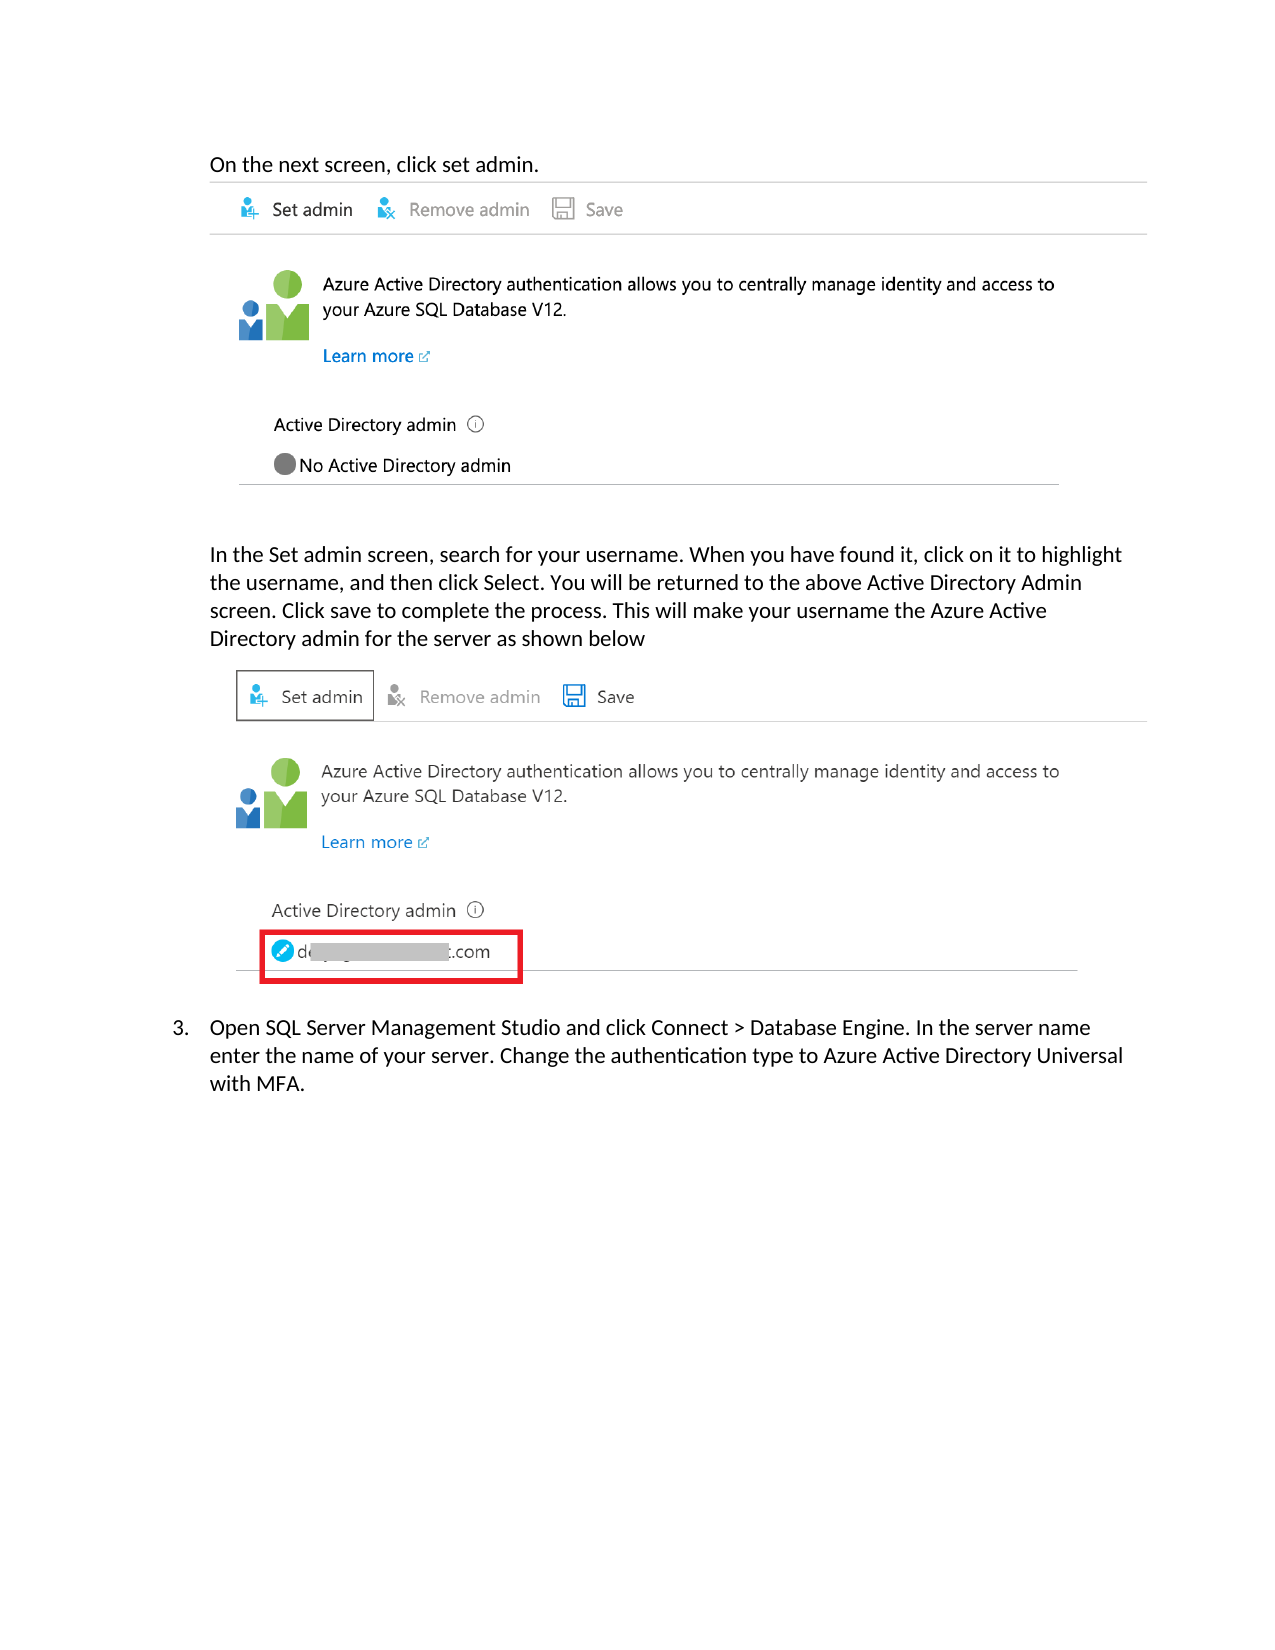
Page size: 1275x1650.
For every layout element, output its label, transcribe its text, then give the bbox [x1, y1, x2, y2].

text On the next screen, click set admin. [209, 150, 1125, 178]
list Open SQL Server Management Studio and click Connect > Database Engine. In the server name enter the name of your server. Change the authentication type to Azure Active Directory Universal with MFA. [172, 1013, 1125, 1098]
picture [209, 652, 1148, 1014]
text In the Set admin screen, search for your username. When you have found it, click on it to highlight the username, and then click Select. You will be returned to the above Active Directory Admin screen. Click save to complete the process. This will make your username the Azure Active Directory admin for the server as shown below [209, 541, 1125, 652]
picture [209, 178, 1148, 541]
